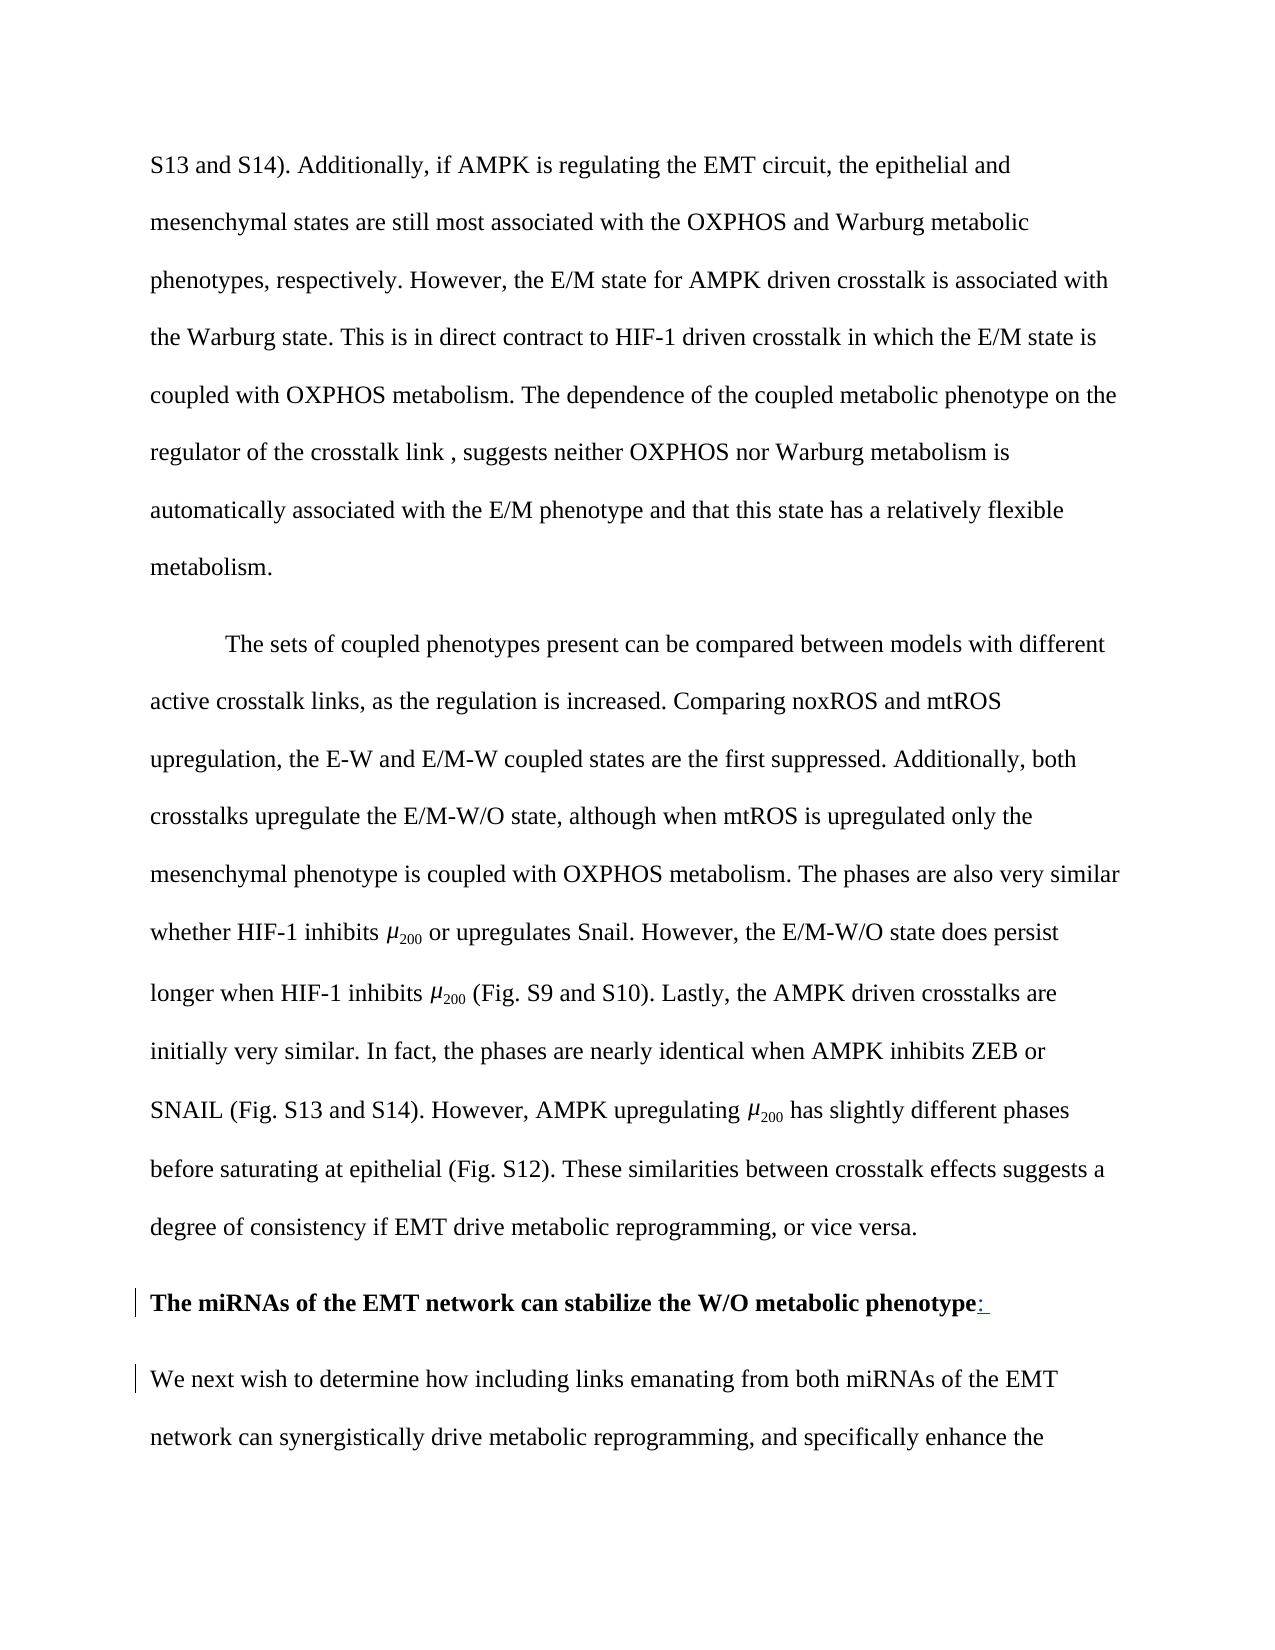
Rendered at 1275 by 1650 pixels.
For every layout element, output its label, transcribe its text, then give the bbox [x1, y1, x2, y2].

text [150, 1364, 1125, 1450]
text The sets of coupled phenotypes present can be compared between models with different active crosstalk links, as the regulation is increased. Comparing noxROS and mtROS upregulation, the E-W and E/M-W coupled states are the first suppressed. Additionally, both crosstalks upregulate the E/M-W/O state, although when mtROS is upregulated only the mesenchymal phenotype is coupled with OXPHOS metabolism. The phases are also very similar whether HIF-1 inhibits or upregulates Snail. However, the E/M-W/O state does persist longer when HIF-1 inhibits (Fig. S9 and S10). Lastly, the AMPK driven crosstalks are initially very similar. In fact, the phases are nearly identical when AMPK inhibits ZEB or SNAIL (Fig. S13 and S14). However, AMPK upregulating has slightly different phases before saturating at epithelial (Fig. S12). These similarities between crosstalk effects suggests a degree of consistency if EMT drive metabolic reprogramming, or vice versa. [150, 629, 1125, 1240]
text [150, 150, 1125, 581]
text The miRNAs of the EMT network can stabilize the W/O metabolic phenotype [150, 1288, 1125, 1317]
